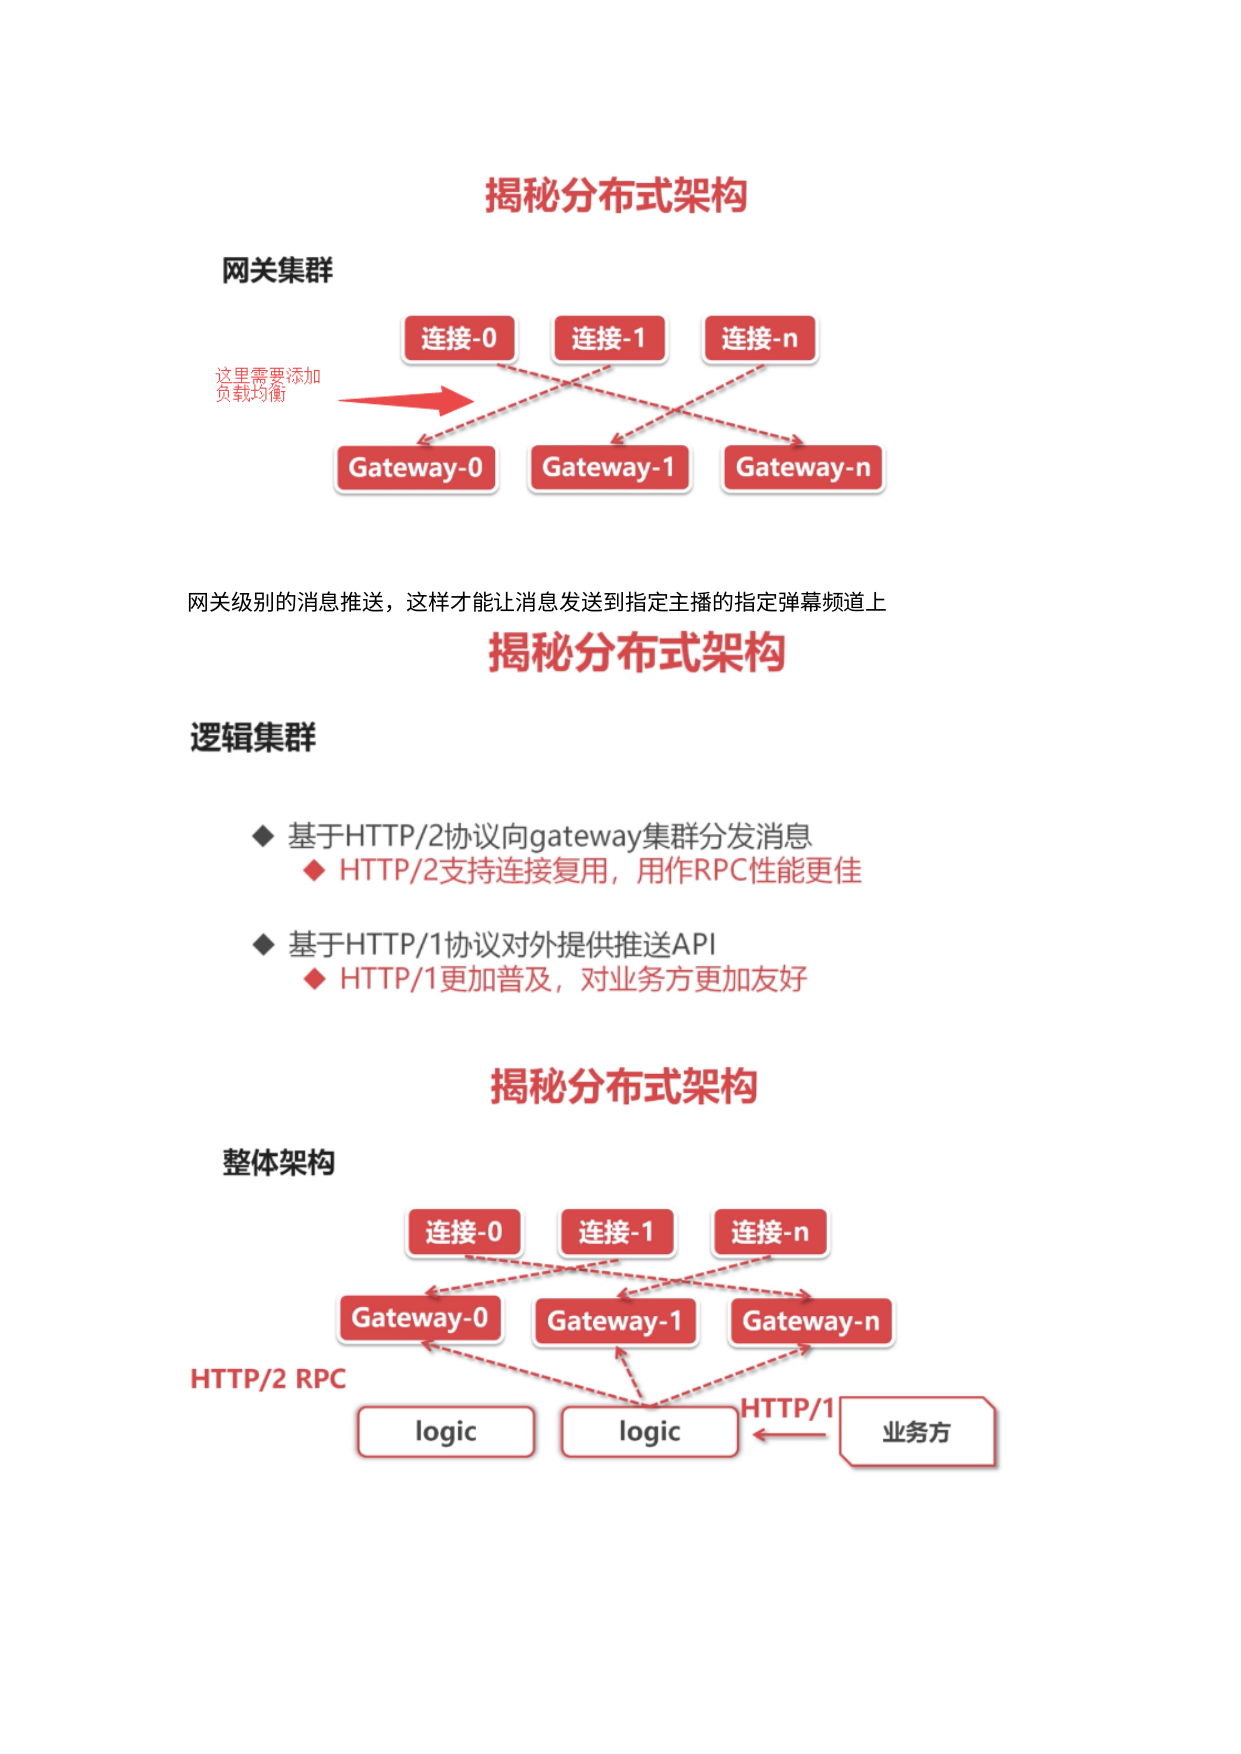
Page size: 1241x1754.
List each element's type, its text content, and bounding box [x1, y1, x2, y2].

text 网关级别的消息推送，这样才能让消息发送到指定主播的指定弹幕频道上 [187, 584, 1053, 617]
picture [187, 162, 1053, 558]
picture [187, 1039, 1053, 1484]
picture [187, 617, 1053, 1019]
